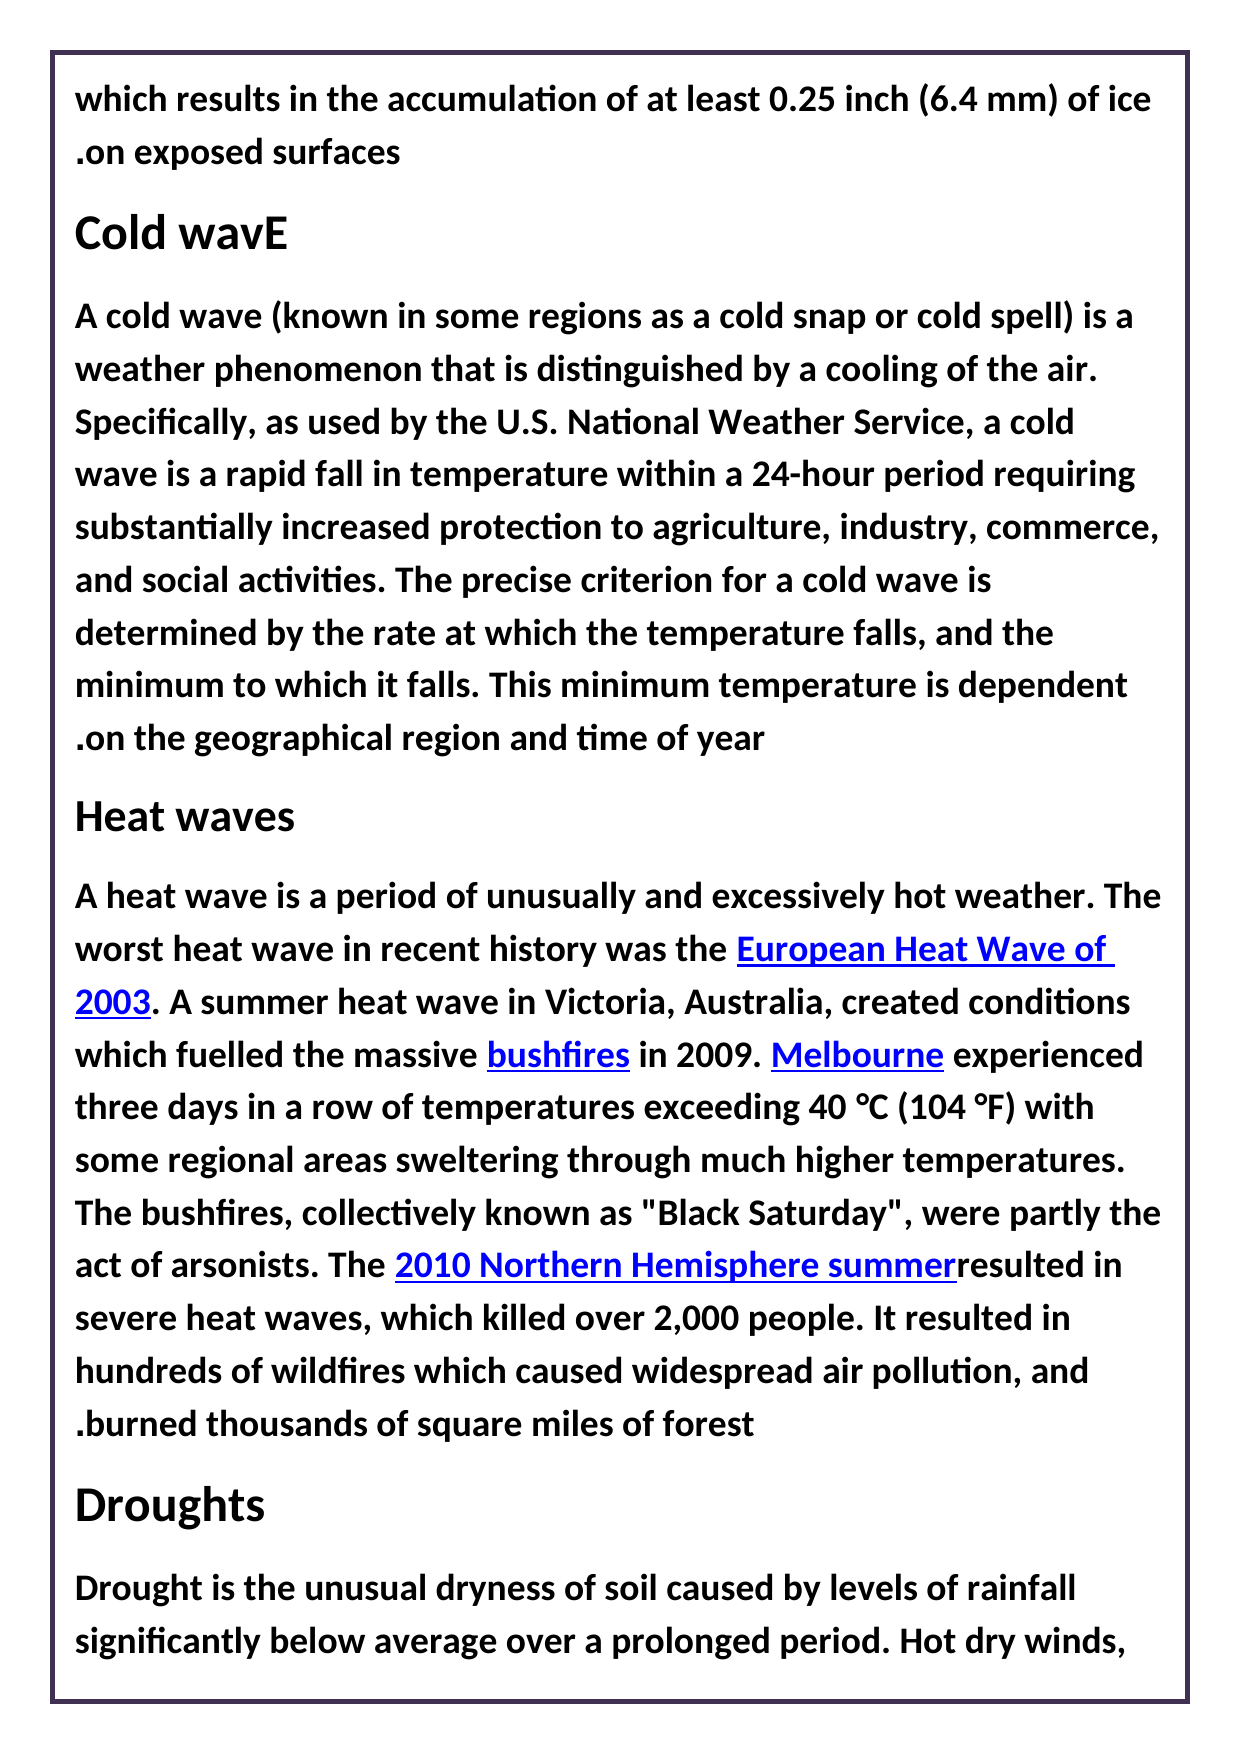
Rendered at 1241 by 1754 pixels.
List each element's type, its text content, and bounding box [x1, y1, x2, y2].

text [75, 1564, 1165, 1663]
text A heat wave is a period of unusually and excessively hot weather. The worst heat wave in recent history was the European Heat Wave of 2003. A summer heat wave in Victoria, Australia, created conditions which fuelled the massive bushfires in 2009. Melbourne experienced three days in a row of temperatures exceeding 40 °C (104 °F) with some regional areas sweltering through much higher temperatures. The bushfires, collectively known as "Black Saturday", were partly the act of arsonists. The 2010 Northern Hemisphere summerresulted in severe heat waves, which killed over 2,000 people. It resulted in hundreds of wildfires which caused widespread air pollution, and burned thousands of square miles of forest. [75, 872, 1165, 1445]
text Droughts [75, 1473, 1165, 1534]
text Cold wavE [75, 201, 1165, 262]
text Heat waves [75, 787, 1165, 843]
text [75, 75, 1165, 173]
text A cold wave (known in some regions as a cold snap or cold spell) is a weather phenomenon that is distinguished by a cooling of the air. Specifically, as used by the U.S. National Weather Service, a cold wave is a rapid fall in temperature within a 24-hour period requiring substantially increased protection to agriculture, industry, commerce, and social activities. The precise criterion for a cold wave is determined by the rate at which the temperature falls, and the minimum to which it falls. This minimum temperature is dependent on the geographical region and time of year. [75, 292, 1165, 760]
